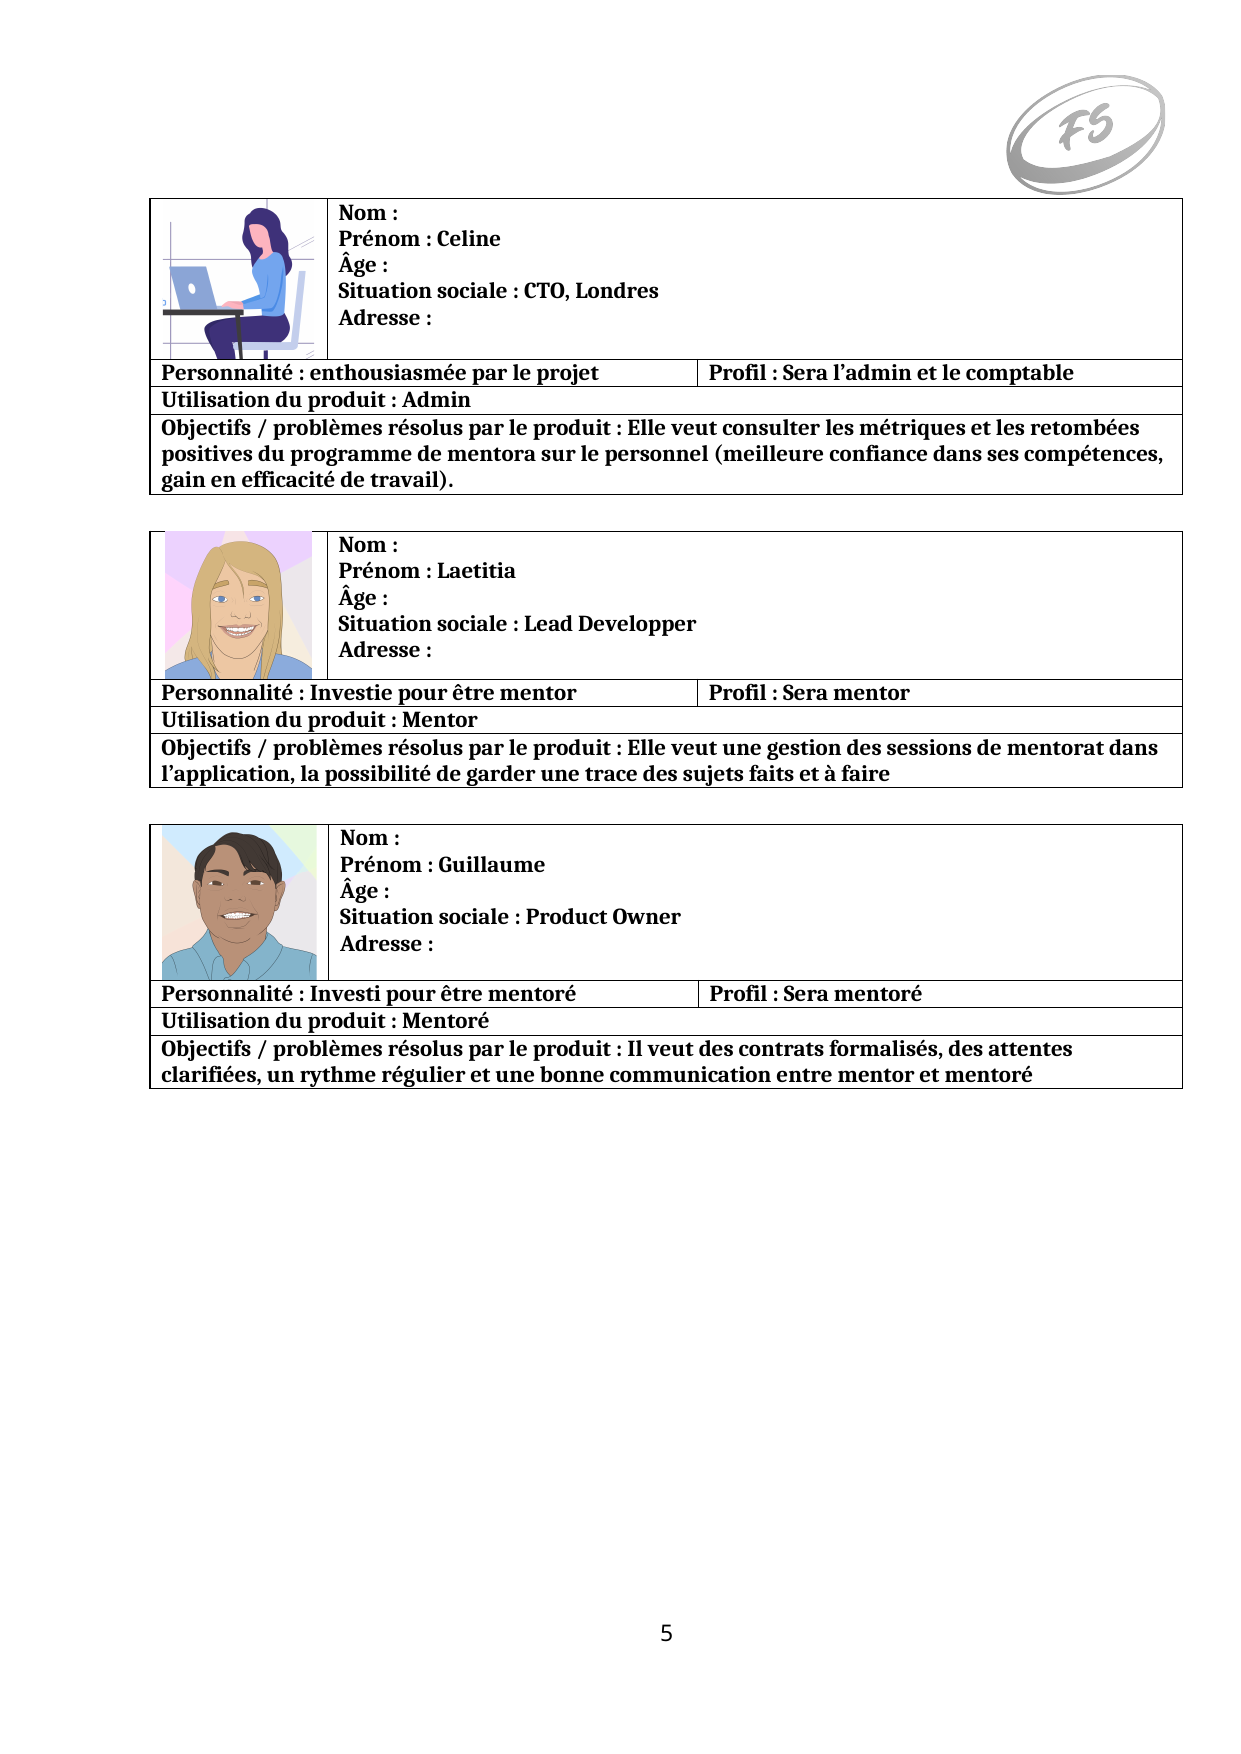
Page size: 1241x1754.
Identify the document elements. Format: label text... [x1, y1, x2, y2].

table_cell Objectifs / problèmes résolus par le produit : Elle veut une gestion des sessions de mentorat dans l’application, la possibilité de garder une trace des sujets faits et à faire [151, 734, 1182, 787]
table_header [315, 199, 327, 359]
picture [162, 825, 317, 980]
table_cell Personnalité : Investi pour être mentoré [151, 981, 698, 1007]
table_header Nom : Prénom : Celine Âge : Situation sociale : CTO, Londres Adresse : [328, 199, 1182, 359]
table_cell Profil : Sera mentoré [699, 981, 1182, 1007]
table_cell Personnalité : enthousiasmée par le projet [151, 360, 697, 386]
table_header [151, 825, 162, 980]
table_header Nom : Prénom : Guillaume Âge : Situation sociale : Product Owner Adresse : [329, 825, 1182, 980]
picture [1006, 75, 1166, 195]
table_cell Profil : Sera l’admin et le comptable [698, 360, 1182, 386]
table_cell Objectifs / problèmes résolus par le produit : Il veut des contrats formalisés, des attentes clarifiées, un rythme régulier et une bonne communication entre mentor et mentoré [151, 1036, 1182, 1088]
table_header [317, 825, 328, 980]
picture [165, 531, 312, 679]
table_cell Objectifs / problèmes résolus par le produit : Elle veut consulter les métriques et les retombées positives du programme de mentora sur le personnel (meilleure confiance dans ses compétences, gain en efficacité de travail). [151, 415, 1182, 493]
table_cell Utilisation du produit : Admin [151, 387, 1182, 413]
table_cell Utilisation du produit : Mentoré [151, 1008, 1182, 1034]
table_cell Profil : Sera mentor [698, 680, 1182, 706]
table_header [151, 532, 165, 678]
table_header [151, 199, 162, 359]
table_header Nom : Prénom : Laetitia Âge : Situation sociale : Lead Developper Adresse : [328, 532, 1182, 678]
table_cell Personnalité : Investie pour être mentor [151, 680, 697, 706]
table_header [312, 532, 327, 678]
table_cell Utilisation du produit : Mentor [151, 707, 1182, 733]
picture [162, 199, 315, 359]
